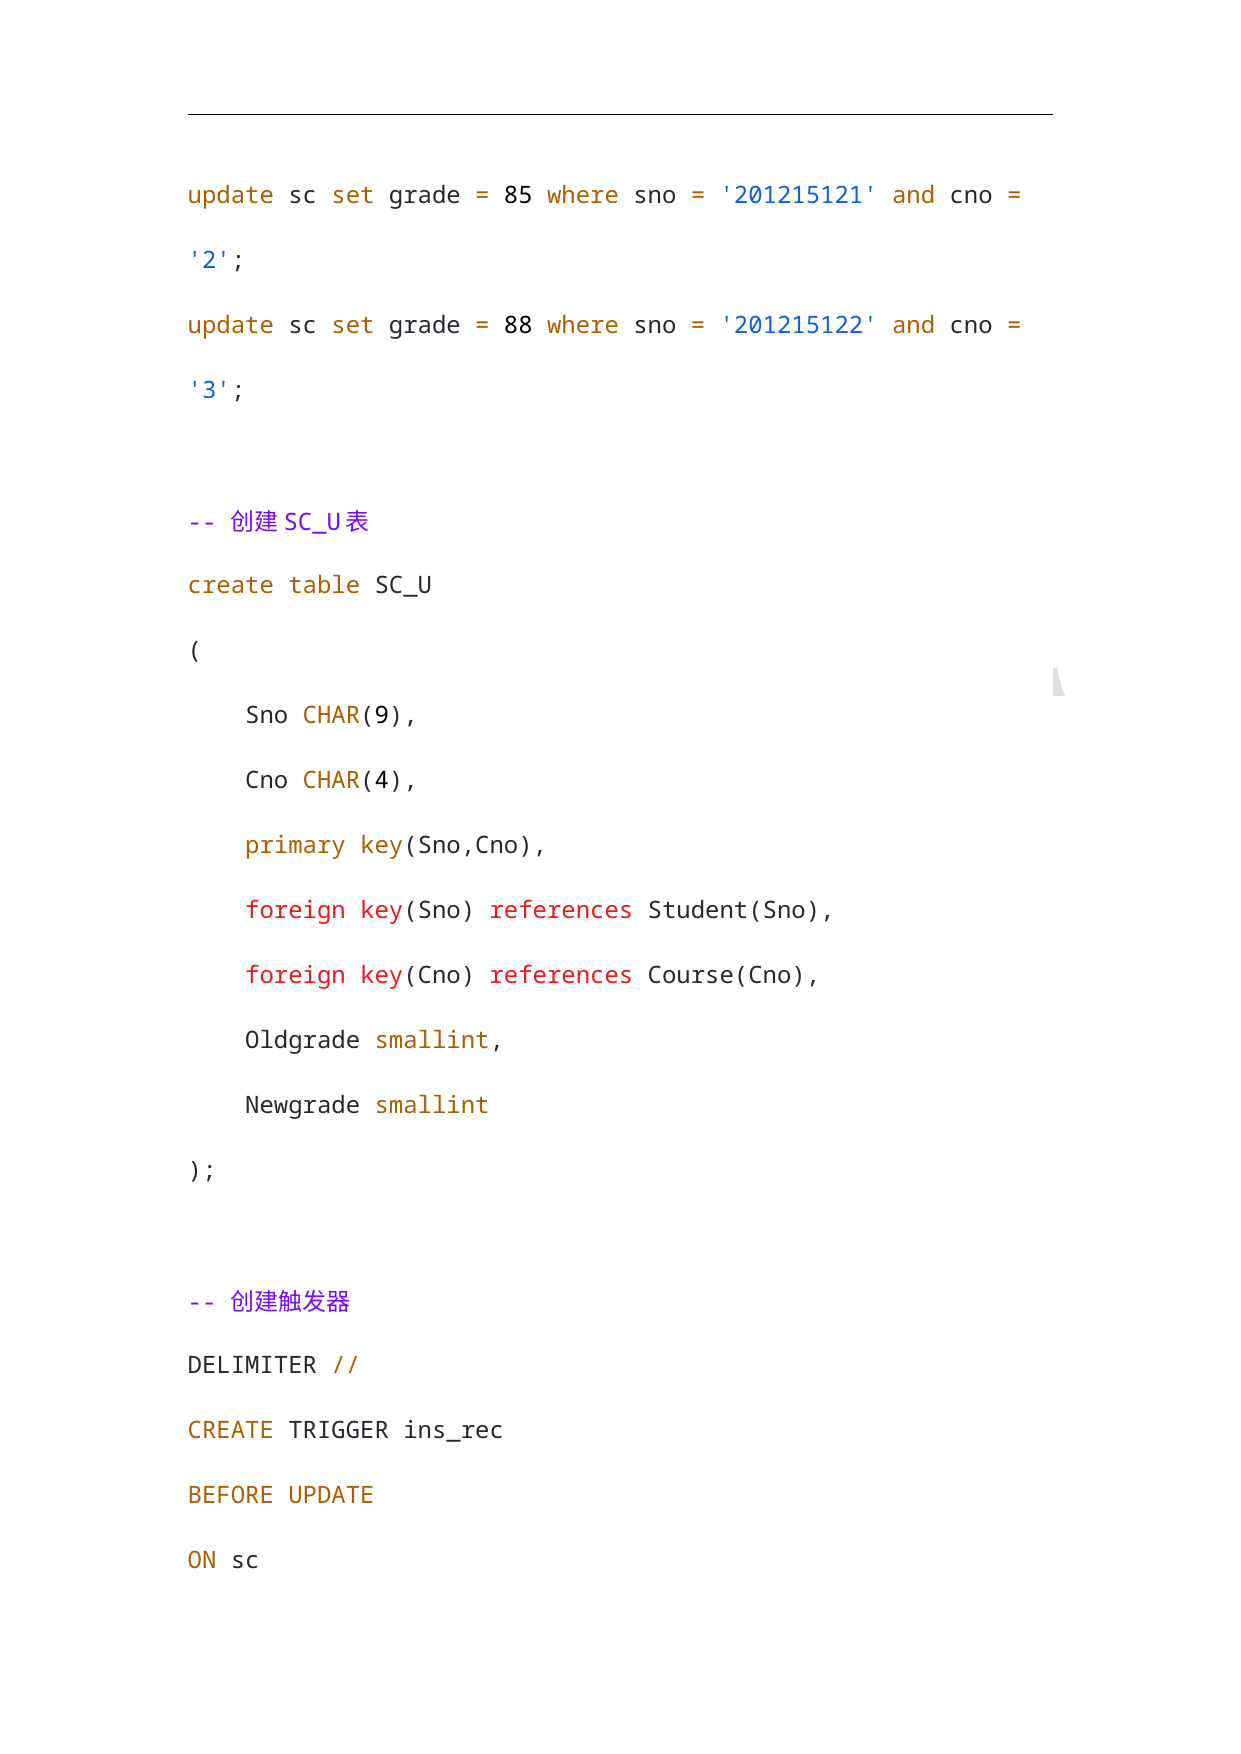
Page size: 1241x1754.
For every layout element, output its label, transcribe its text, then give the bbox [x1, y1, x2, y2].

text BEFORE UPDATE [187, 1462, 1053, 1527]
text ); [187, 1137, 1053, 1202]
text primary key(Sno,Cno), [187, 812, 1053, 877]
text Sno CHAR(9), [187, 682, 1053, 747]
text update sc set grade = 85 where sno = '201215121' and cno = '2'; [187, 162, 1053, 292]
text Cno CHAR(4), [187, 747, 1053, 812]
text DELIMITER // [187, 1332, 1053, 1397]
text update sc set grade = 88 where sno = '201215122' and cno = '3'; [187, 292, 1053, 422]
text Newgrade smallint [187, 1072, 1053, 1137]
text -- 创建SC_U表 [187, 487, 1053, 552]
text ON sc [187, 1527, 1053, 1592]
text ( [187, 617, 1053, 682]
text foreign key(Sno) references Student(Sno), [187, 877, 1053, 942]
text foreign key(Cno) references Course(Cno), [187, 942, 1053, 1007]
text create table SC_U [187, 552, 1053, 617]
text CREATE TRIGGER ins_rec [187, 1397, 1053, 1462]
text -- 创建触发器 [187, 1267, 1053, 1332]
text Oldgrade smallint, [187, 1007, 1053, 1072]
